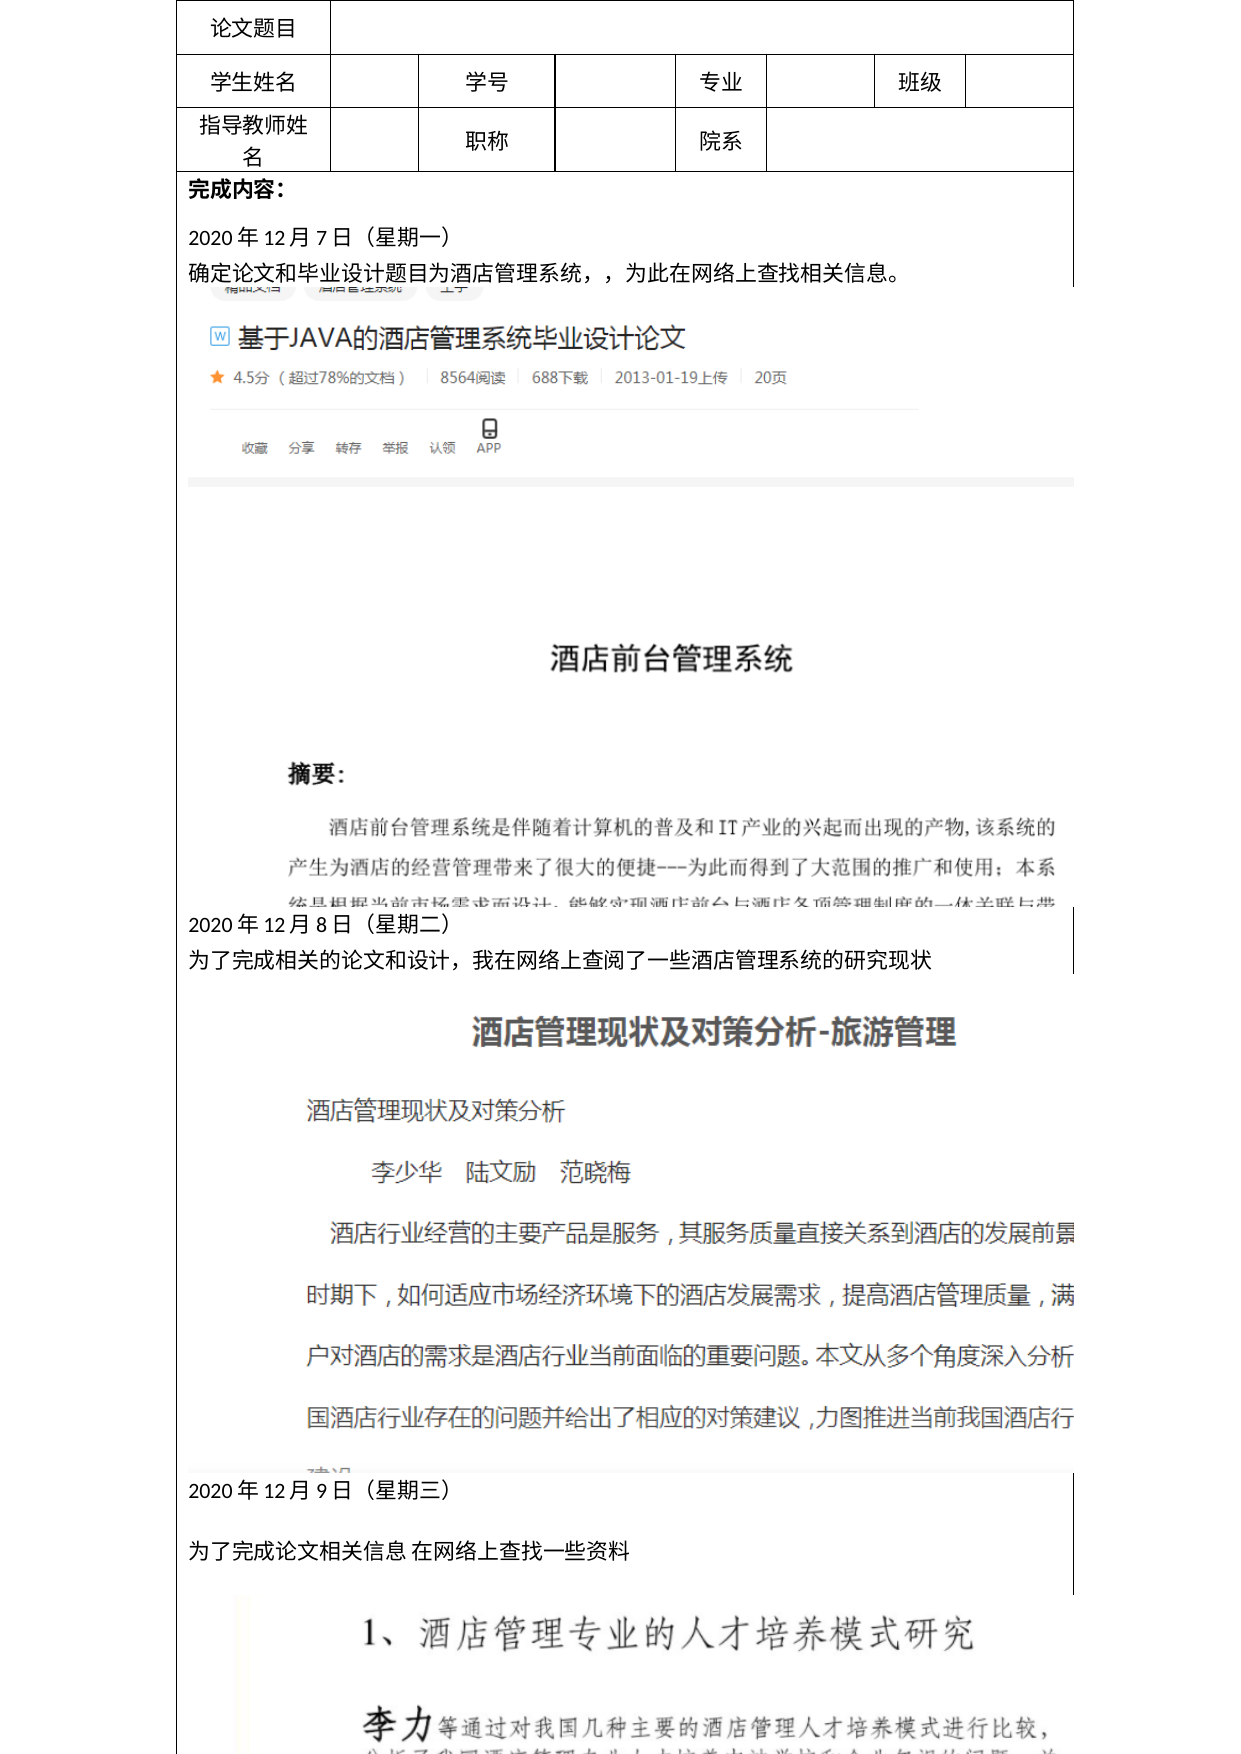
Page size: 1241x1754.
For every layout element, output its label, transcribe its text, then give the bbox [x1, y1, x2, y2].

table_cell [767, 108, 1073, 171]
picture [188, 287, 1074, 907]
table_cell 指导教师姓名 [177, 108, 330, 171]
table_cell 院系 [676, 108, 766, 171]
table_cell 班级 [875, 55, 965, 107]
table_header [331, 1, 1073, 53]
picture [188, 1595, 1074, 1754]
table_cell [966, 55, 1073, 107]
picture [188, 974, 1074, 1473]
table_cell 完成内容： 2020年12月7日（星期一） 确定论文和毕业设计题目为酒店管理系统，，为此在网络上查找相关信息。 2020年12月8日（星期二） 为了完成相关的论文和设计，我在网络上查阅了一些酒店管理系统的研究现状 2020年12月9日（星期三） 为了完成论文相关信息 在网络上查找一些资料 2020年12月10日（星期四） 查阅了我国酒店行业的不成熟之处。 2020年12月11日（星期五） 在网上了解了国内外对酒店行业的研究情况。 [177, 172, 1073, 1754]
table_cell [556, 108, 675, 171]
table_header 论文题目 [177, 1, 330, 53]
table_cell [556, 55, 675, 107]
table_cell [767, 55, 874, 107]
table_cell 学生姓名 [177, 55, 330, 107]
table_cell [331, 108, 418, 171]
table_cell [331, 55, 418, 107]
table_cell 学号 [419, 55, 554, 107]
table_cell 职称 [419, 108, 554, 171]
table_cell 专业 [676, 55, 766, 107]
